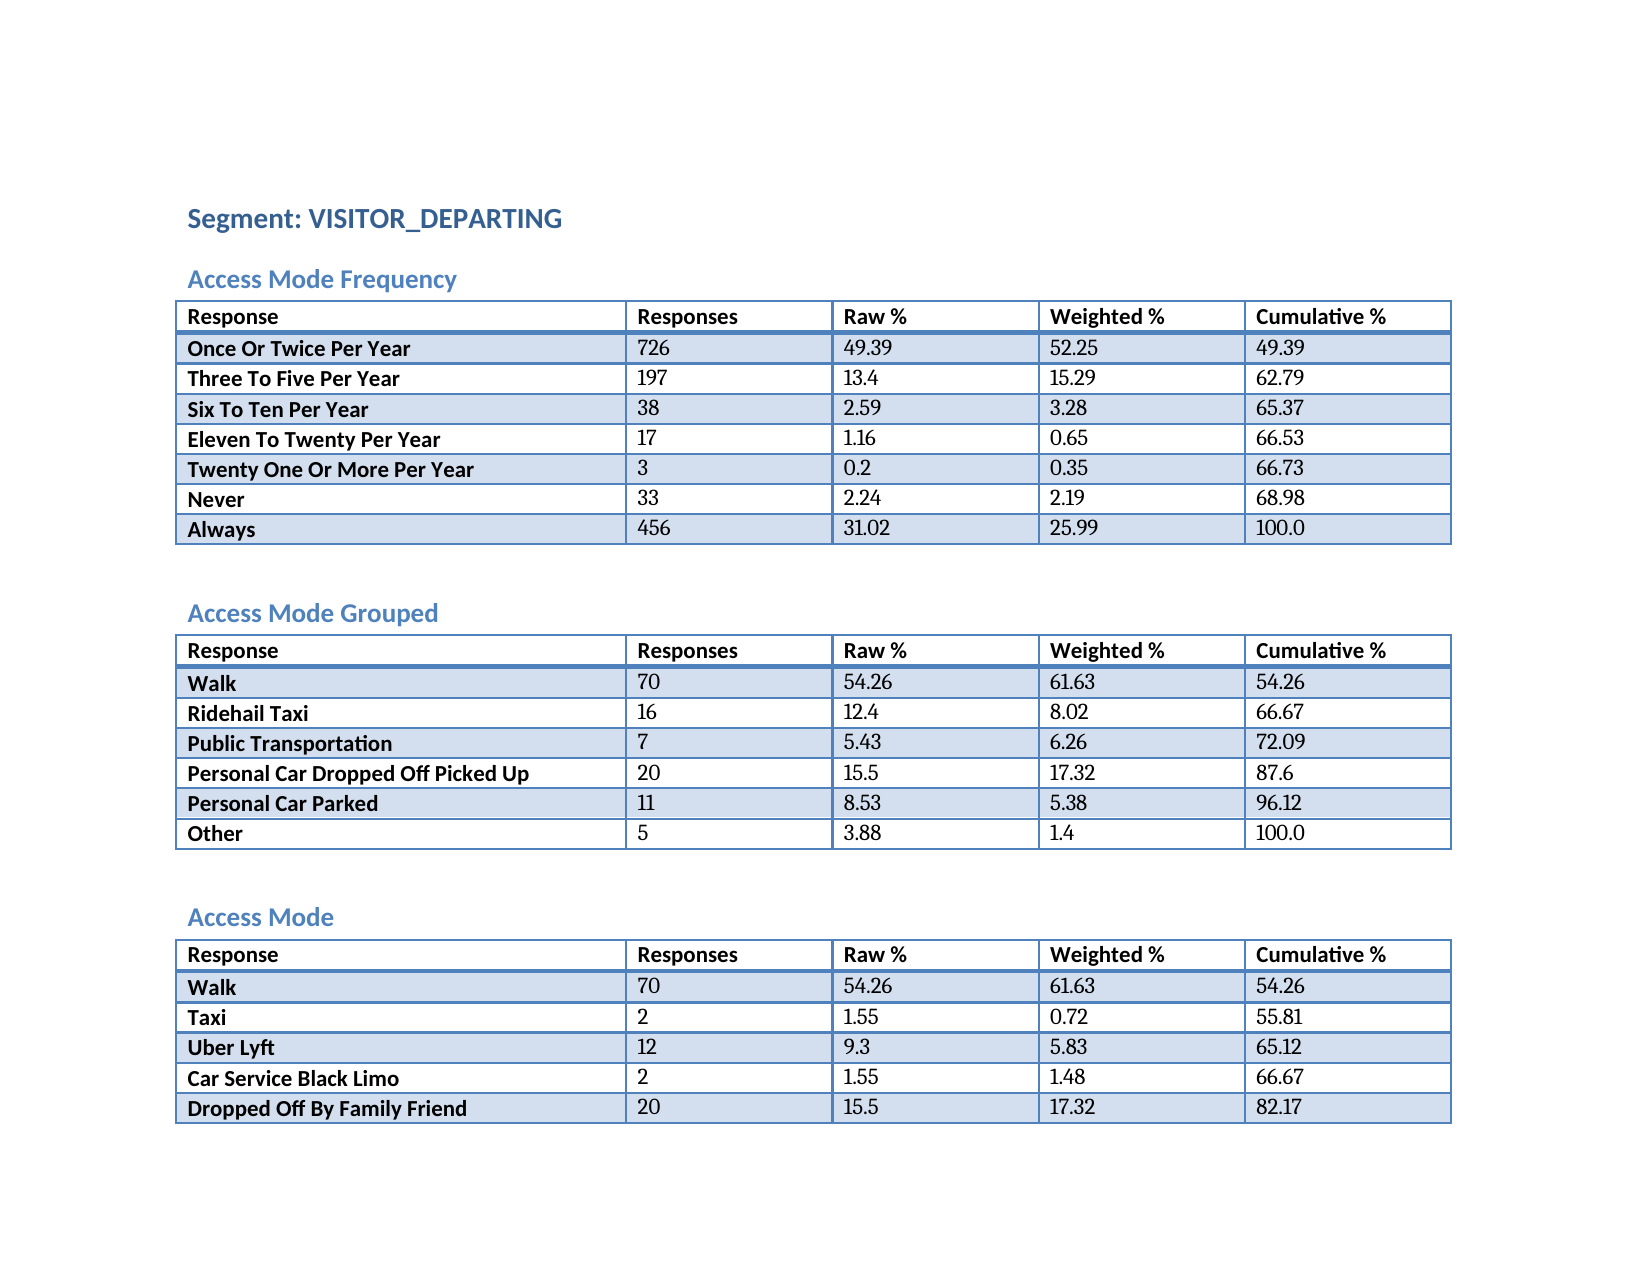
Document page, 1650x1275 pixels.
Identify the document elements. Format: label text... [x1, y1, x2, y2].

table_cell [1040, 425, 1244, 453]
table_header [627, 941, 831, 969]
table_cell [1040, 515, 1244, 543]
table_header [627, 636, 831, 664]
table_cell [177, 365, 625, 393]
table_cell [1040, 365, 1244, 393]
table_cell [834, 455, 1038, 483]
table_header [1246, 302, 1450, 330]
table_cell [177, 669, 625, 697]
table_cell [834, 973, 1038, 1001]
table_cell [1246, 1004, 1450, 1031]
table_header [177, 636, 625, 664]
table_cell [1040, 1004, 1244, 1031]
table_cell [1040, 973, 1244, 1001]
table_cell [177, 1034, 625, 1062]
subtitle Access Mode Frequency [187, 262, 1462, 295]
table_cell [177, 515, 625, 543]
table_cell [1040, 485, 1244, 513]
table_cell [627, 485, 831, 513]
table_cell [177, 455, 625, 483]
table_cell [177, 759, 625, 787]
subtitle Access Mode [187, 901, 1462, 934]
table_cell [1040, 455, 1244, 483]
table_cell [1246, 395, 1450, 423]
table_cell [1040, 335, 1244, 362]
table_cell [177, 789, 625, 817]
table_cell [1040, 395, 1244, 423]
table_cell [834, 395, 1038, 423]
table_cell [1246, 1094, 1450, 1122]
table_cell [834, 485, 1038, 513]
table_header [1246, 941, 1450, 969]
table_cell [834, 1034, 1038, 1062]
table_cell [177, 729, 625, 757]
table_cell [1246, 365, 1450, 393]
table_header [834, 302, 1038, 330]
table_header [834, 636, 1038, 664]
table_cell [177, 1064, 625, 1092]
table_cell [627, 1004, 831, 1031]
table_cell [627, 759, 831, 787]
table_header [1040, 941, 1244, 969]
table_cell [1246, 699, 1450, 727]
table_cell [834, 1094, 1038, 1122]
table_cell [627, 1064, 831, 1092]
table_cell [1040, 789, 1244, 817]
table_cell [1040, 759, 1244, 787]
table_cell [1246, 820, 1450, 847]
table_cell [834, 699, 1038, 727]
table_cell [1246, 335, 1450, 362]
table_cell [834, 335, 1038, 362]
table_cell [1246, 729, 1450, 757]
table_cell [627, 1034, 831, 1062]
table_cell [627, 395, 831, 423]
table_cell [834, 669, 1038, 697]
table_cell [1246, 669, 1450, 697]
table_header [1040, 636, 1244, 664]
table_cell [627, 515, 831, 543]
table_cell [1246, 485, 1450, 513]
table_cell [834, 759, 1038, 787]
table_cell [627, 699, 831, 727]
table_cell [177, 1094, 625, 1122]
subtitle Access Mode Grouped [187, 596, 1462, 629]
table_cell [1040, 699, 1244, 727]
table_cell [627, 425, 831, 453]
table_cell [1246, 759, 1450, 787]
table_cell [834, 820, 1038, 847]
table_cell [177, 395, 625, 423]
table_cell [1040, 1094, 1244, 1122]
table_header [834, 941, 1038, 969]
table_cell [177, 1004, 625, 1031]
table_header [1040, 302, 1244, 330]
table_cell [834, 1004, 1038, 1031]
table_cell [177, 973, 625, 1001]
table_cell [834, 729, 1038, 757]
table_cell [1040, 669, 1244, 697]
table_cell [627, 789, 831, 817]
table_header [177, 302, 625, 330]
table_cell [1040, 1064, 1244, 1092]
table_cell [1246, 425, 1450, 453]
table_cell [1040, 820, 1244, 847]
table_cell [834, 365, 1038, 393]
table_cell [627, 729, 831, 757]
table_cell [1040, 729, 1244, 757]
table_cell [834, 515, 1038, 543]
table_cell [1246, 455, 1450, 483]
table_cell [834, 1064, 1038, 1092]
subtitle Segment: VISITOR_DEPARTING [187, 200, 1462, 236]
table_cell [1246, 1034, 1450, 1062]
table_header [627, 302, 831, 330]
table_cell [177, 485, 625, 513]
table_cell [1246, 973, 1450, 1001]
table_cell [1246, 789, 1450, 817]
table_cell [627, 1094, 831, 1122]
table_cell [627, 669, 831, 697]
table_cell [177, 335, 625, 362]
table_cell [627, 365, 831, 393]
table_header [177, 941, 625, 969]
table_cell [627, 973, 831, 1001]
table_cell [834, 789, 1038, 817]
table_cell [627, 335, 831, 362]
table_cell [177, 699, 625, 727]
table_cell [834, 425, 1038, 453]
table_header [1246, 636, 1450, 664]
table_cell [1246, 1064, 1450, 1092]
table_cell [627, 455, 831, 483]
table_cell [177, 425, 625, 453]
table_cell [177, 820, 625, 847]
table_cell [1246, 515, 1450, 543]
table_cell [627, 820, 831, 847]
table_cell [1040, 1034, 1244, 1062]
